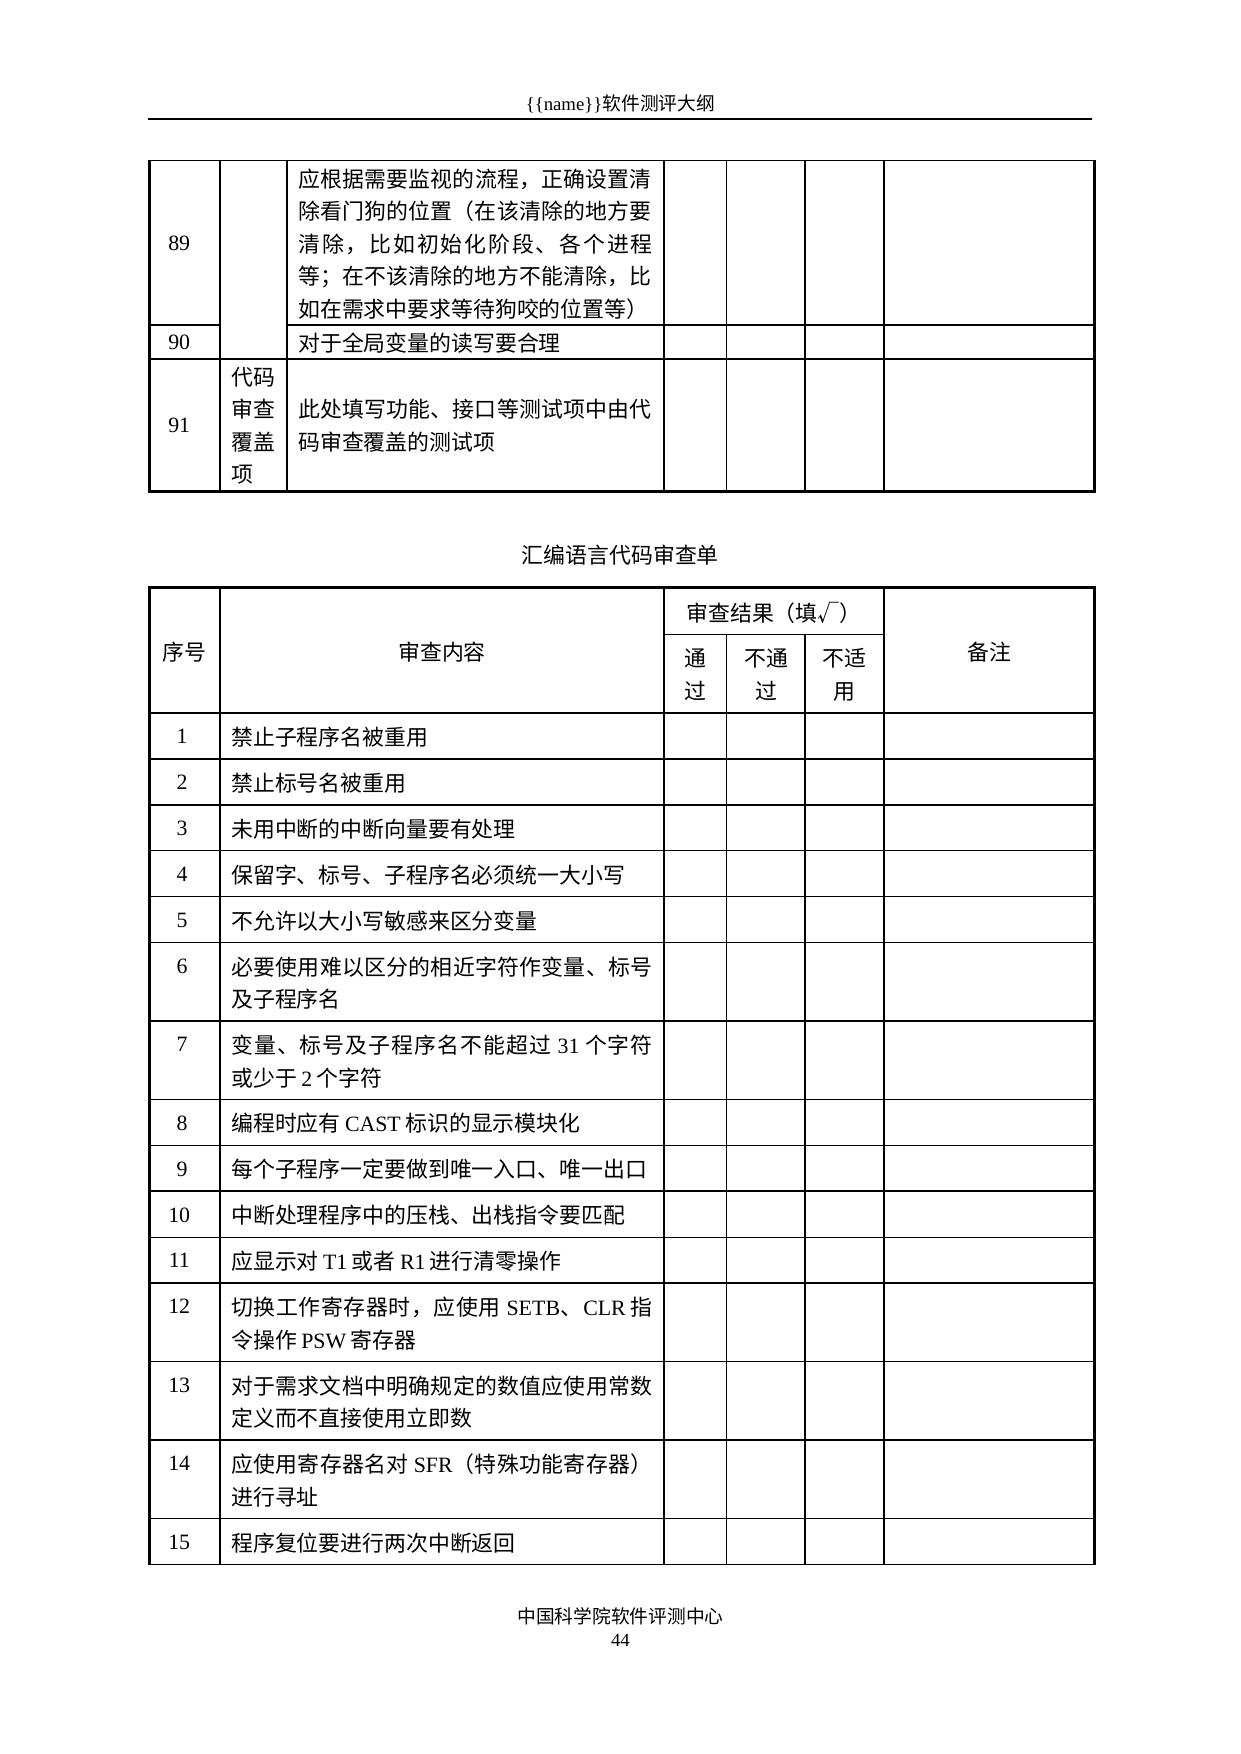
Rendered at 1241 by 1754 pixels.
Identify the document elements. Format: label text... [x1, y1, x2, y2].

table_cell [806, 1441, 883, 1518]
table_cell [727, 851, 804, 896]
table_cell [151, 1192, 219, 1236]
table_cell [665, 1022, 726, 1098]
table_cell [727, 760, 804, 804]
table_cell [885, 714, 1093, 758]
table_cell 通过 [665, 635, 726, 712]
table_header 备注 [885, 589, 1093, 712]
table_cell [885, 1284, 1093, 1361]
table_cell [665, 851, 726, 896]
table_cell [151, 897, 219, 942]
table_cell [151, 326, 219, 358]
table_cell [151, 1441, 219, 1518]
table_cell [806, 851, 883, 896]
table_cell 应显示对T1或者R1进行清零操作 [221, 1238, 663, 1282]
table_cell [806, 1238, 883, 1282]
table_cell [727, 1362, 804, 1439]
table_cell [151, 1100, 219, 1144]
table_cell [151, 1146, 219, 1190]
table_cell [151, 806, 219, 850]
table_cell [885, 1519, 1093, 1563]
table_cell [885, 1022, 1093, 1098]
table_cell 中断处理程序中的压栈、出栈指令要匹配 [221, 1192, 663, 1236]
table_cell [665, 360, 726, 489]
table_cell [727, 943, 804, 1020]
table_cell [885, 1238, 1093, 1282]
table_cell [665, 1519, 726, 1563]
table_cell [151, 1519, 219, 1563]
table_cell [727, 326, 804, 358]
table_cell [806, 943, 883, 1020]
table_cell [806, 806, 883, 850]
table_cell [151, 851, 219, 896]
table_cell 禁止标号名被重用 [221, 760, 663, 804]
table_cell 不适用 [806, 635, 883, 712]
table_cell [727, 897, 804, 942]
table_cell 其他 [221, 161, 286, 358]
table_cell 未用中断的中断向量要有处理 [221, 806, 663, 850]
table_cell [727, 1022, 804, 1098]
table_cell [727, 1441, 804, 1518]
table_cell 不通过 [727, 635, 804, 712]
table_cell [885, 851, 1093, 896]
table_cell [806, 326, 883, 358]
table_cell [727, 1284, 804, 1361]
table_cell [806, 714, 883, 758]
table_cell 代码审查覆盖项 [221, 360, 286, 489]
table_cell [806, 897, 883, 942]
table_cell [806, 161, 883, 324]
table_cell [151, 360, 219, 489]
table_cell [885, 760, 1093, 804]
table_cell [665, 943, 726, 1020]
table_cell [727, 806, 804, 850]
table_cell [885, 1362, 1093, 1439]
table_cell [665, 1192, 726, 1236]
table_cell [885, 943, 1093, 1020]
table_cell 应使用寄存器名对SFR（特殊功能寄存器）进行寻址 [221, 1441, 663, 1518]
table_cell [727, 1238, 804, 1282]
table_cell 程序复位要进行两次中断返回 [221, 1519, 663, 1563]
table_cell [665, 714, 726, 758]
table_cell [806, 1284, 883, 1361]
table_cell [665, 161, 726, 324]
table_cell [885, 360, 1093, 489]
table_cell [151, 1284, 219, 1361]
table_cell [885, 1146, 1093, 1190]
table_cell [151, 1238, 219, 1282]
table_cell [665, 760, 726, 804]
table_cell [727, 1100, 804, 1144]
table_cell [665, 326, 726, 358]
table_cell [665, 1284, 726, 1361]
table_cell [806, 1100, 883, 1144]
table_cell 此处填写功能、接口等测试项中由代码审查覆盖的测试项 [288, 360, 663, 489]
table_cell [151, 161, 219, 324]
table_cell 每个子程序一定要做到唯一入口、唯一出口 [221, 1146, 663, 1190]
table_cell [665, 806, 726, 850]
table_cell [727, 360, 804, 489]
table_cell [806, 1022, 883, 1098]
table_cell [885, 161, 1093, 324]
table_cell [885, 897, 1093, 942]
table_cell [665, 1100, 726, 1144]
table_cell [806, 1362, 883, 1439]
table_cell [885, 1100, 1093, 1144]
table_cell [885, 1441, 1093, 1518]
table_cell 应根据需要监视的流程，正确设置清除看门狗的位置（在该清除的地方要清除，比如初始化阶段、各个进程等；在不该清除的地方不能清除，比如在需求中要求等待狗咬的位置等） [288, 161, 663, 324]
table_cell 切换工作寄存器时，应使用SETB、CLR指令操作PSW寄存器 [221, 1284, 663, 1361]
table_cell [665, 897, 726, 942]
table_cell 不允许以大小写敏感来区分变量 [221, 897, 663, 942]
table_cell [151, 1022, 219, 1098]
table_cell [806, 1519, 883, 1563]
table_cell [806, 360, 883, 489]
table_cell 禁止子程序名被重用 [221, 714, 663, 758]
table_header 审查结果（填√） [665, 589, 883, 633]
table_cell [151, 943, 219, 1020]
table_cell [885, 326, 1093, 358]
table_cell [806, 1146, 883, 1190]
table_cell [727, 1192, 804, 1236]
table_cell 编程时应有CAST标识的显示模块化 [221, 1100, 663, 1144]
table_cell 变量、标号及子程序名不能超过31个字符或少于2个字符 [221, 1022, 663, 1098]
table_cell [151, 1362, 219, 1439]
table_header 审查内容 [221, 589, 663, 712]
table_cell [151, 760, 219, 804]
table_header 序号 [151, 589, 219, 712]
table_cell 对于全局变量的读写要合理 [288, 326, 663, 358]
table_cell [665, 1362, 726, 1439]
table_cell [727, 714, 804, 758]
table_cell [665, 1238, 726, 1282]
table_cell 必要使用难以区分的相近字符作变量、标号及子程序名 [221, 943, 663, 1020]
table_cell [727, 161, 804, 324]
table_cell 保留字、标号、子程序名必须统一大小写 [221, 851, 663, 896]
table_cell 对于需求文档中明确规定的数值应使用常数定义而不直接使用立即数 [221, 1362, 663, 1439]
text 汇编语言代码审查单 [148, 538, 1092, 570]
table_cell [806, 1192, 883, 1236]
table_cell [665, 1146, 726, 1190]
table_cell [727, 1519, 804, 1563]
table_cell [727, 1146, 804, 1190]
table_cell [885, 806, 1093, 850]
table_cell [665, 1441, 726, 1518]
table_cell [151, 714, 219, 758]
table_cell [885, 1192, 1093, 1236]
table_cell [806, 760, 883, 804]
